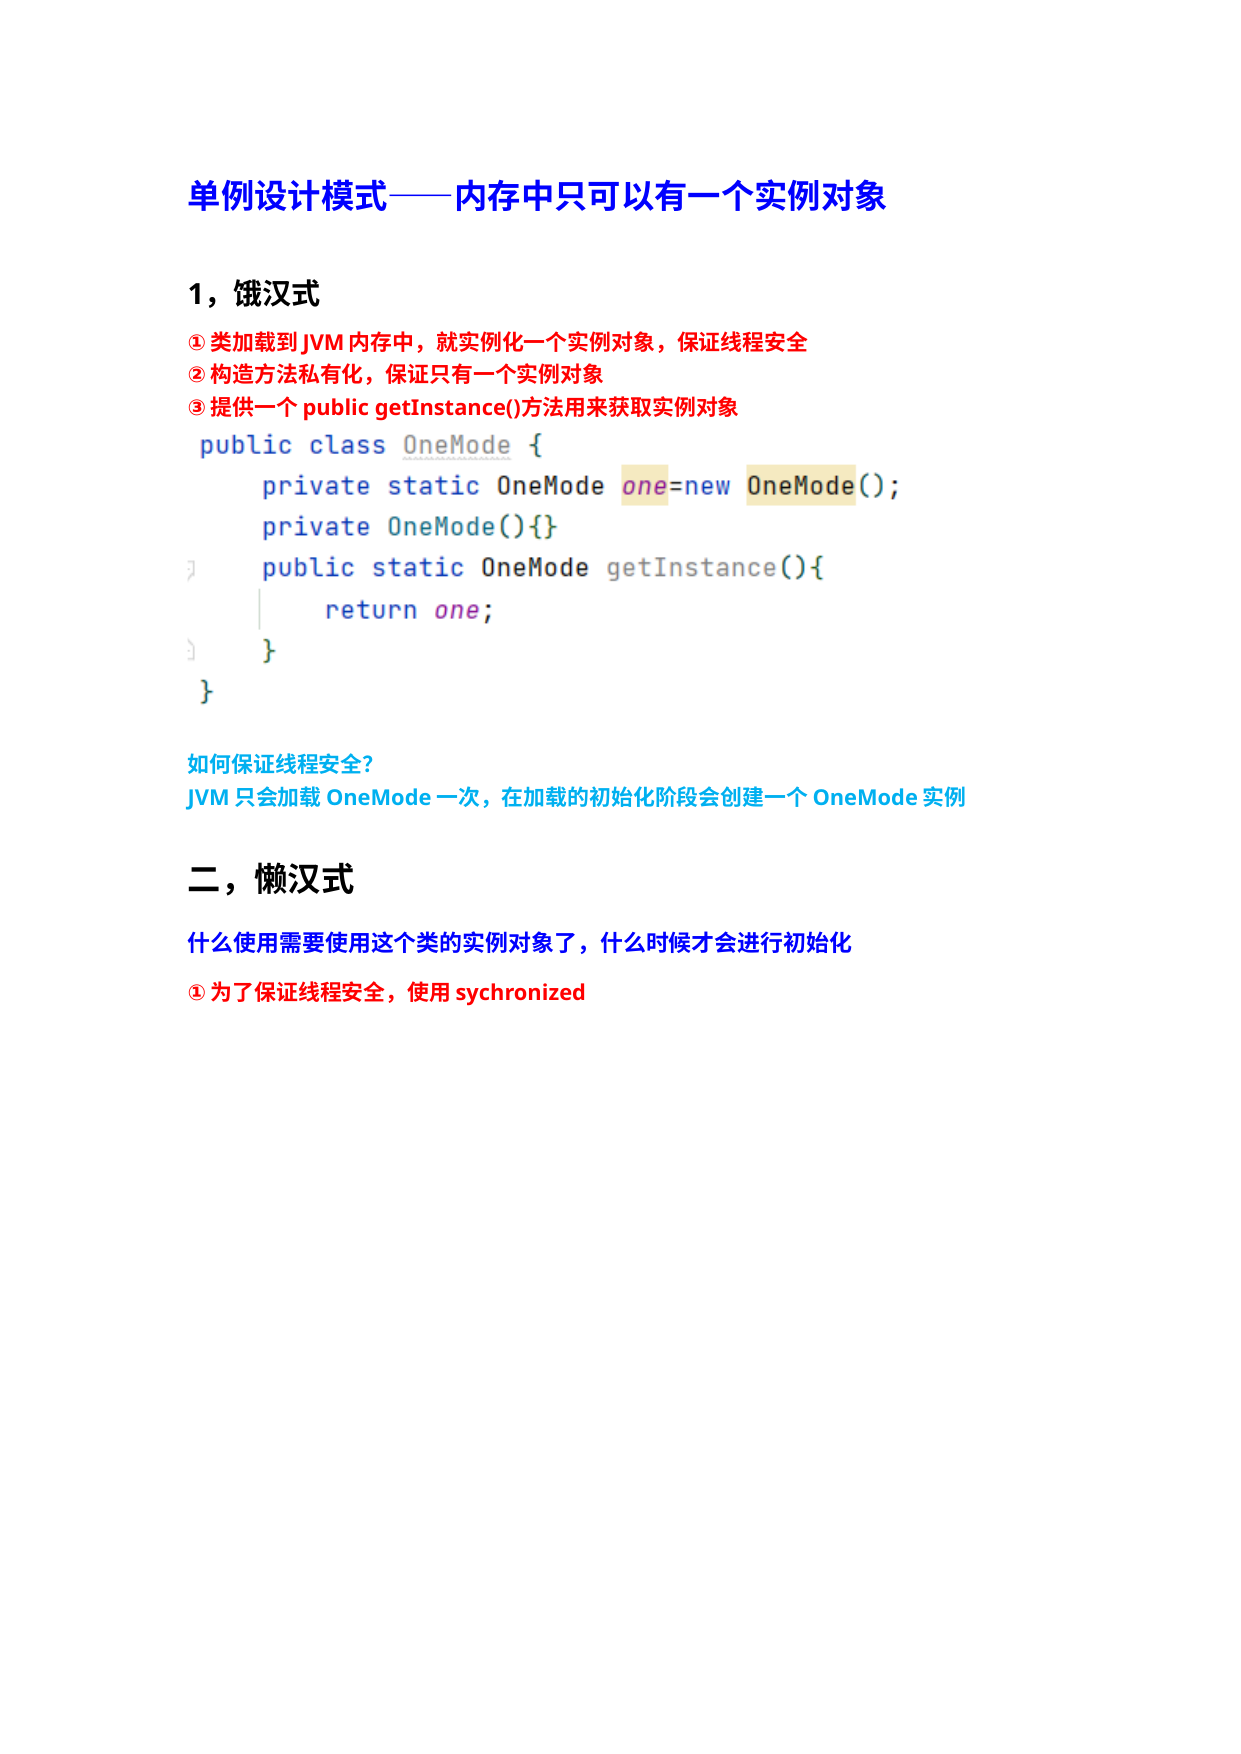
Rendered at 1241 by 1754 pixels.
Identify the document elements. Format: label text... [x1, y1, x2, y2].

text 1，饿汉式 [187, 259, 1053, 324]
text ①为了保证线程安全，使用sychronized [187, 974, 1053, 1007]
text 什么使用需要使用这个类的实例对象了，什么时候才会进行初始化 [187, 909, 1053, 974]
text JVM只会加载OneMode一次，在加载的初始化阶段会创建一个OneMode实例 [187, 779, 1053, 812]
text ②构造方法私有化，保证只有一个实例对象 [187, 357, 1053, 389]
text 单例设计模式——内存中只可以有一个实例对象 [187, 162, 1053, 227]
picture [187, 422, 1011, 721]
text ③提供一个public getInstance()方法用来获取实例对象 [187, 389, 1053, 422]
text 如何保证线程安全？ [187, 747, 1053, 779]
text 二，懒汉式 [187, 844, 1053, 909]
text ①类加载到JVM内存中，就实例化一个实例对象，保证线程安全 [187, 324, 1053, 357]
